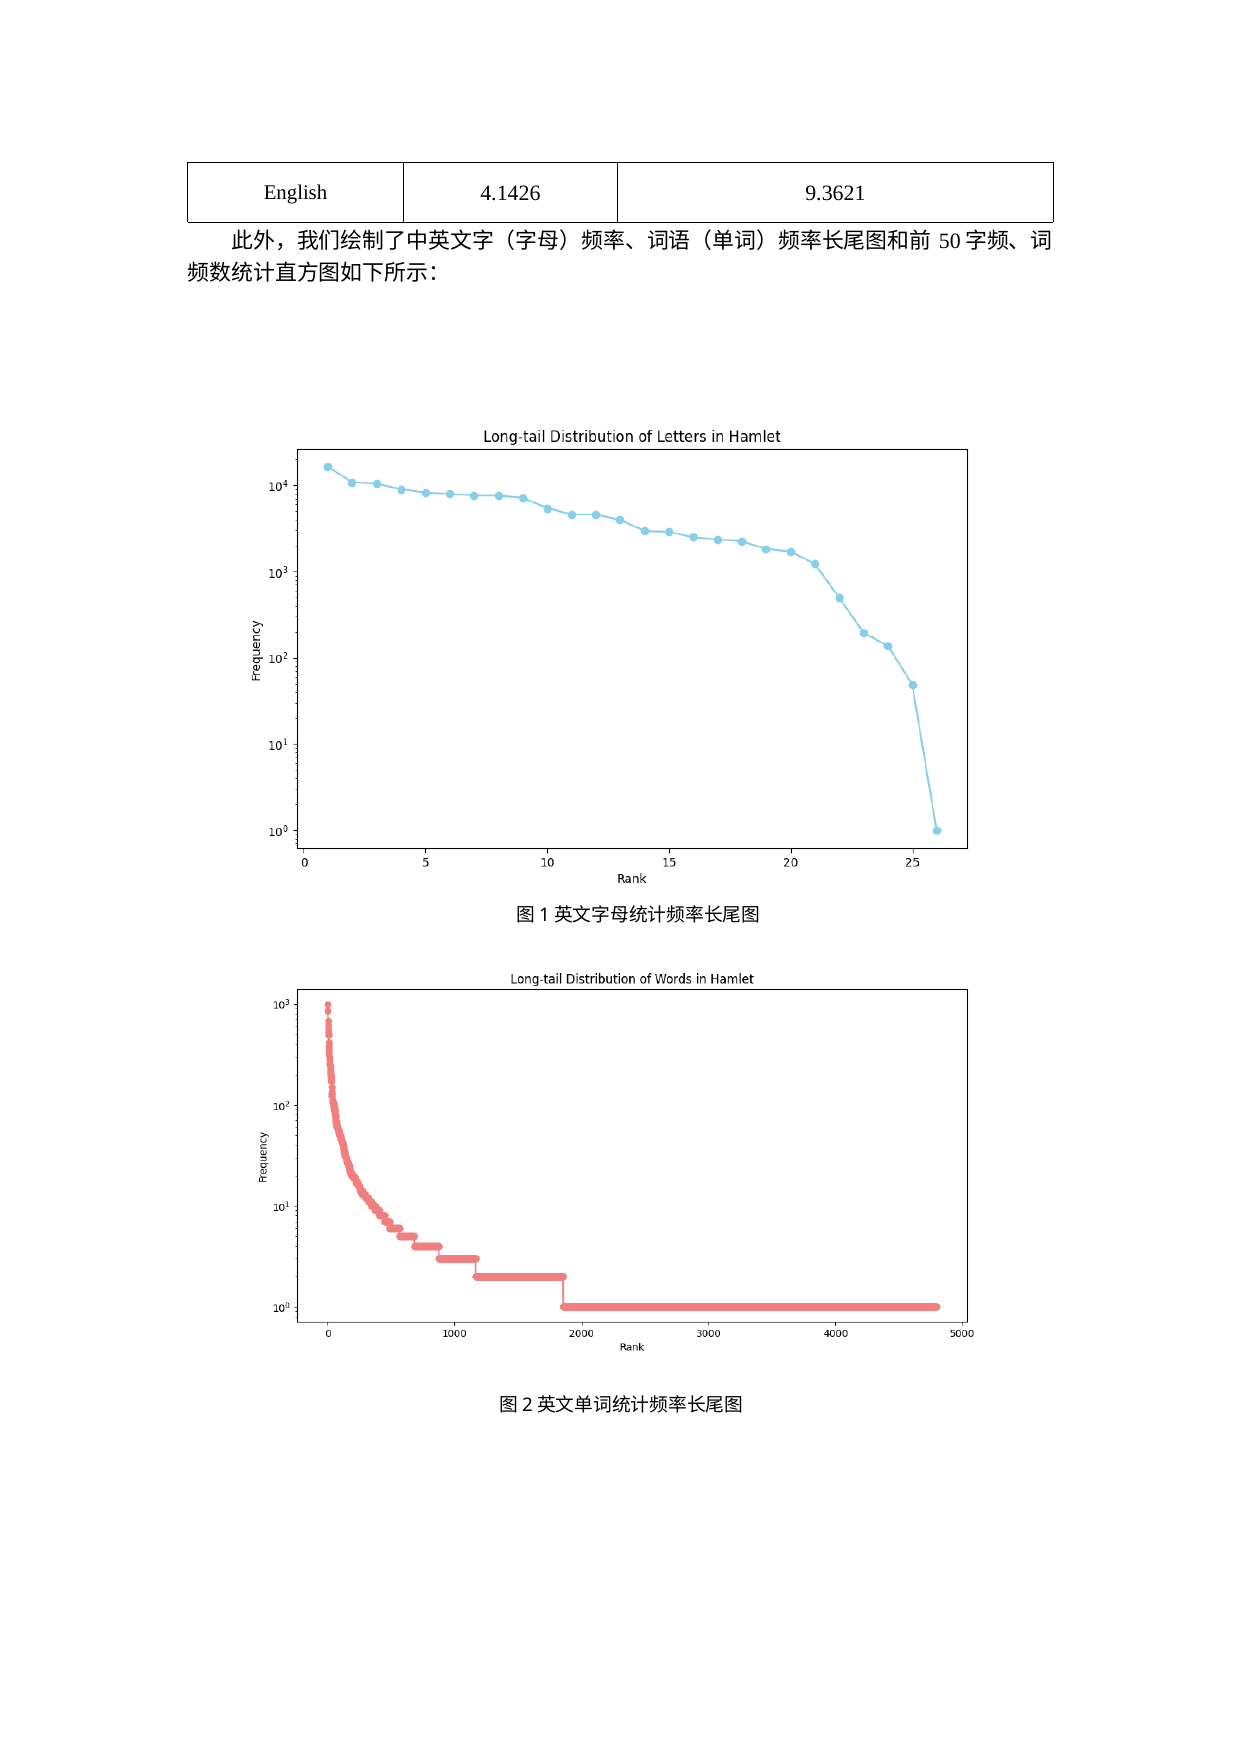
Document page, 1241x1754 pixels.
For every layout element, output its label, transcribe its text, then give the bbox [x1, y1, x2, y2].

picture [189, 386, 1053, 905]
text 此外，我们绘制了中英文字（字母）频率、词语（单词）频率长尾图和前50字频、词频数统计直方图如下所示： [187, 223, 1053, 287]
table_cell 4.1426 [404, 163, 617, 222]
table_cell 9.3621 [618, 163, 1053, 222]
table_cell English [188, 163, 403, 222]
picture [189, 937, 1053, 1369]
